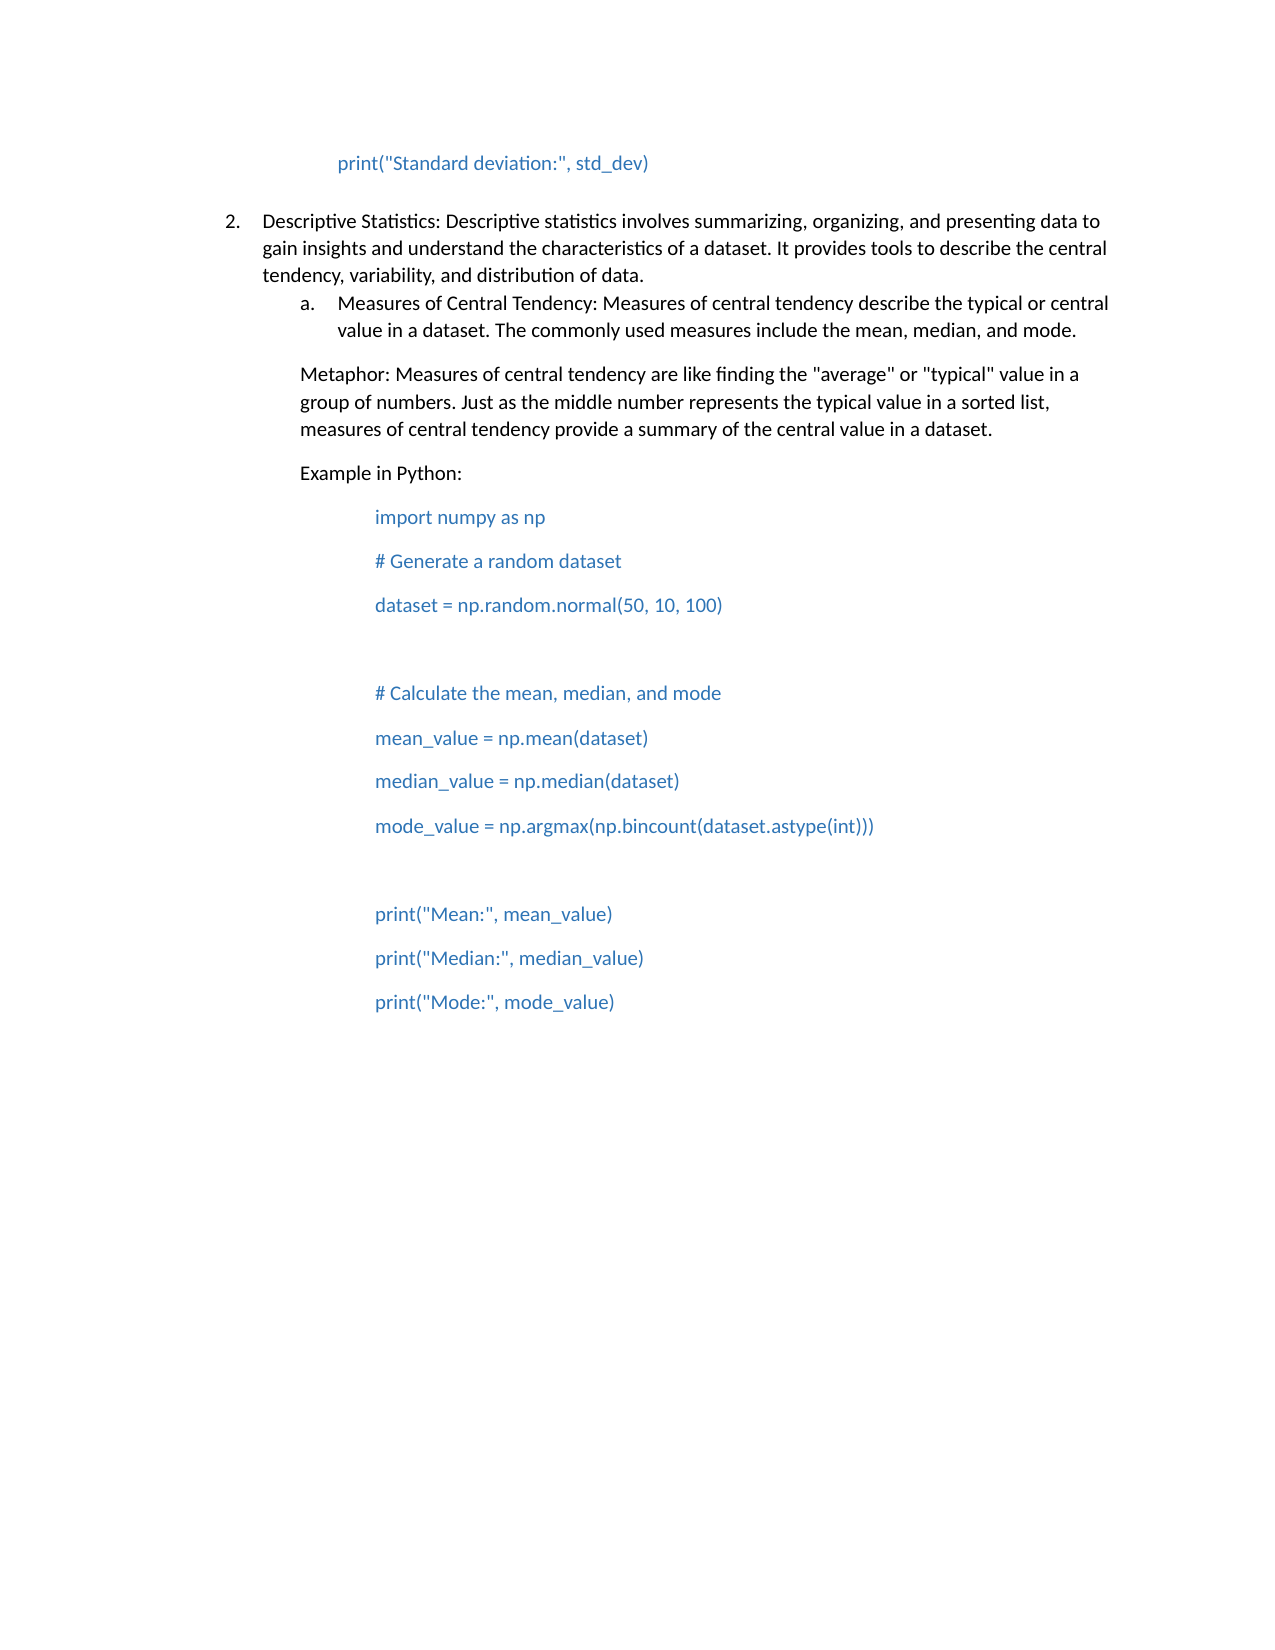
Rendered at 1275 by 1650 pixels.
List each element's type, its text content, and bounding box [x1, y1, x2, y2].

text dataset = np.random.normal(50, 10, 100) [375, 592, 1125, 618]
text # Calculate the mean, median, and mode [375, 681, 1125, 706]
text # Generate a random dataset [375, 548, 1125, 574]
text median_value = np.median(dataset) [375, 769, 1125, 794]
text print("Mode:", mode_value) [375, 989, 1125, 1014]
text import numpy as np [150, 504, 1125, 530]
list Measures of Central Tendency: Measures of central tendency describe the typical or central value in a dataset. The commonly used measures include the mean, median, and mode. [300, 290, 1125, 343]
list Descriptive Statistics: Descriptive statistics involves summarizing, organizing, and presenting data to gain insights and understand the characteristics of a dataset. It provides tools to describe the central tendency, variability, and distribution of data. [225, 208, 1125, 288]
text print("Mean:", mean_value) [375, 901, 1125, 926]
text Example in Python: [225, 460, 1125, 486]
text print("Median:", median_value) [375, 945, 1125, 970]
text mode_value = np.argmax(np.bincount(dataset.astype(int))) [375, 813, 1125, 838]
text Metaphor: Measures of central tendency are like finding the "average" or "typical" value in a group of numbers. Just as the middle number represents the typical value in a sorted list, measures of central tendency provide a summary of the central value in a dataset. [300, 361, 1125, 442]
text mean_value = np.mean(dataset) [375, 725, 1125, 750]
list print("Standard deviation:", std_dev) [337, 150, 1125, 206]
